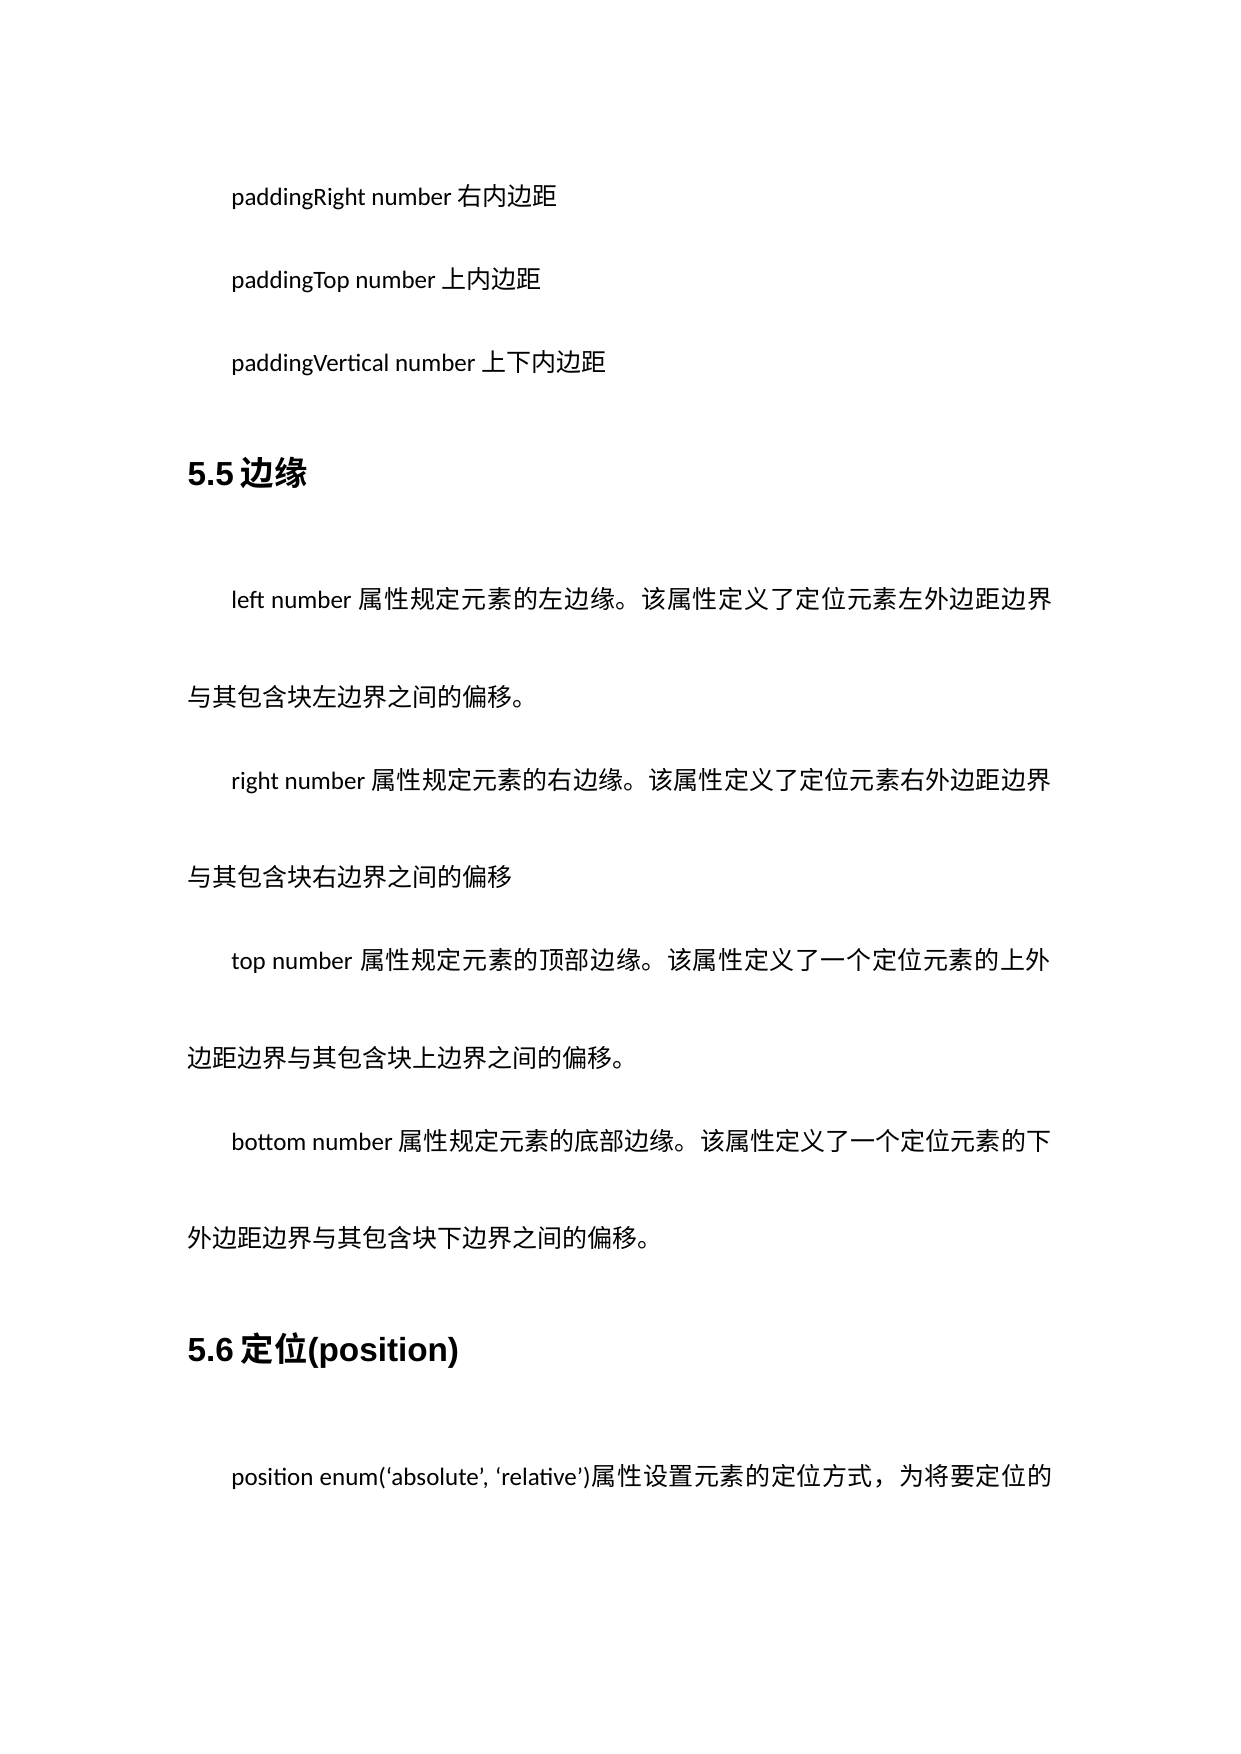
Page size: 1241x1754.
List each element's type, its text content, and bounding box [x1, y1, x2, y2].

subtitle 5.6定位(position) [187, 1315, 1053, 1380]
subtitle 5.5边缘 [187, 438, 1053, 503]
text paddingTop number 上内边距 [187, 245, 1053, 310]
text bottom number 属性规定元素的底部边缘。该属性定义了一个定位元素的下外边距边界与其包含块下边界之间的偏移。 [187, 1107, 1053, 1269]
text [187, 1442, 1053, 1507]
text paddingVertical number 上下内边距 [187, 328, 1053, 393]
text top number 属性规定元素的顶部边缘。该属性定义了一个定位元素的上外边距边界与其包含块上边界之间的偏移。 [187, 926, 1053, 1089]
text paddingRight number 右内边距 [187, 162, 1053, 227]
text right number 属性规定元素的右边缘。该属性定义了定位元素右外边距边界与其包含块右边界之间的偏移 [187, 746, 1053, 908]
text left number 属性规定元素的左边缘。该属性定义了定位元素左外边距边界与其包含块左边界之间的偏移。 [187, 565, 1053, 728]
